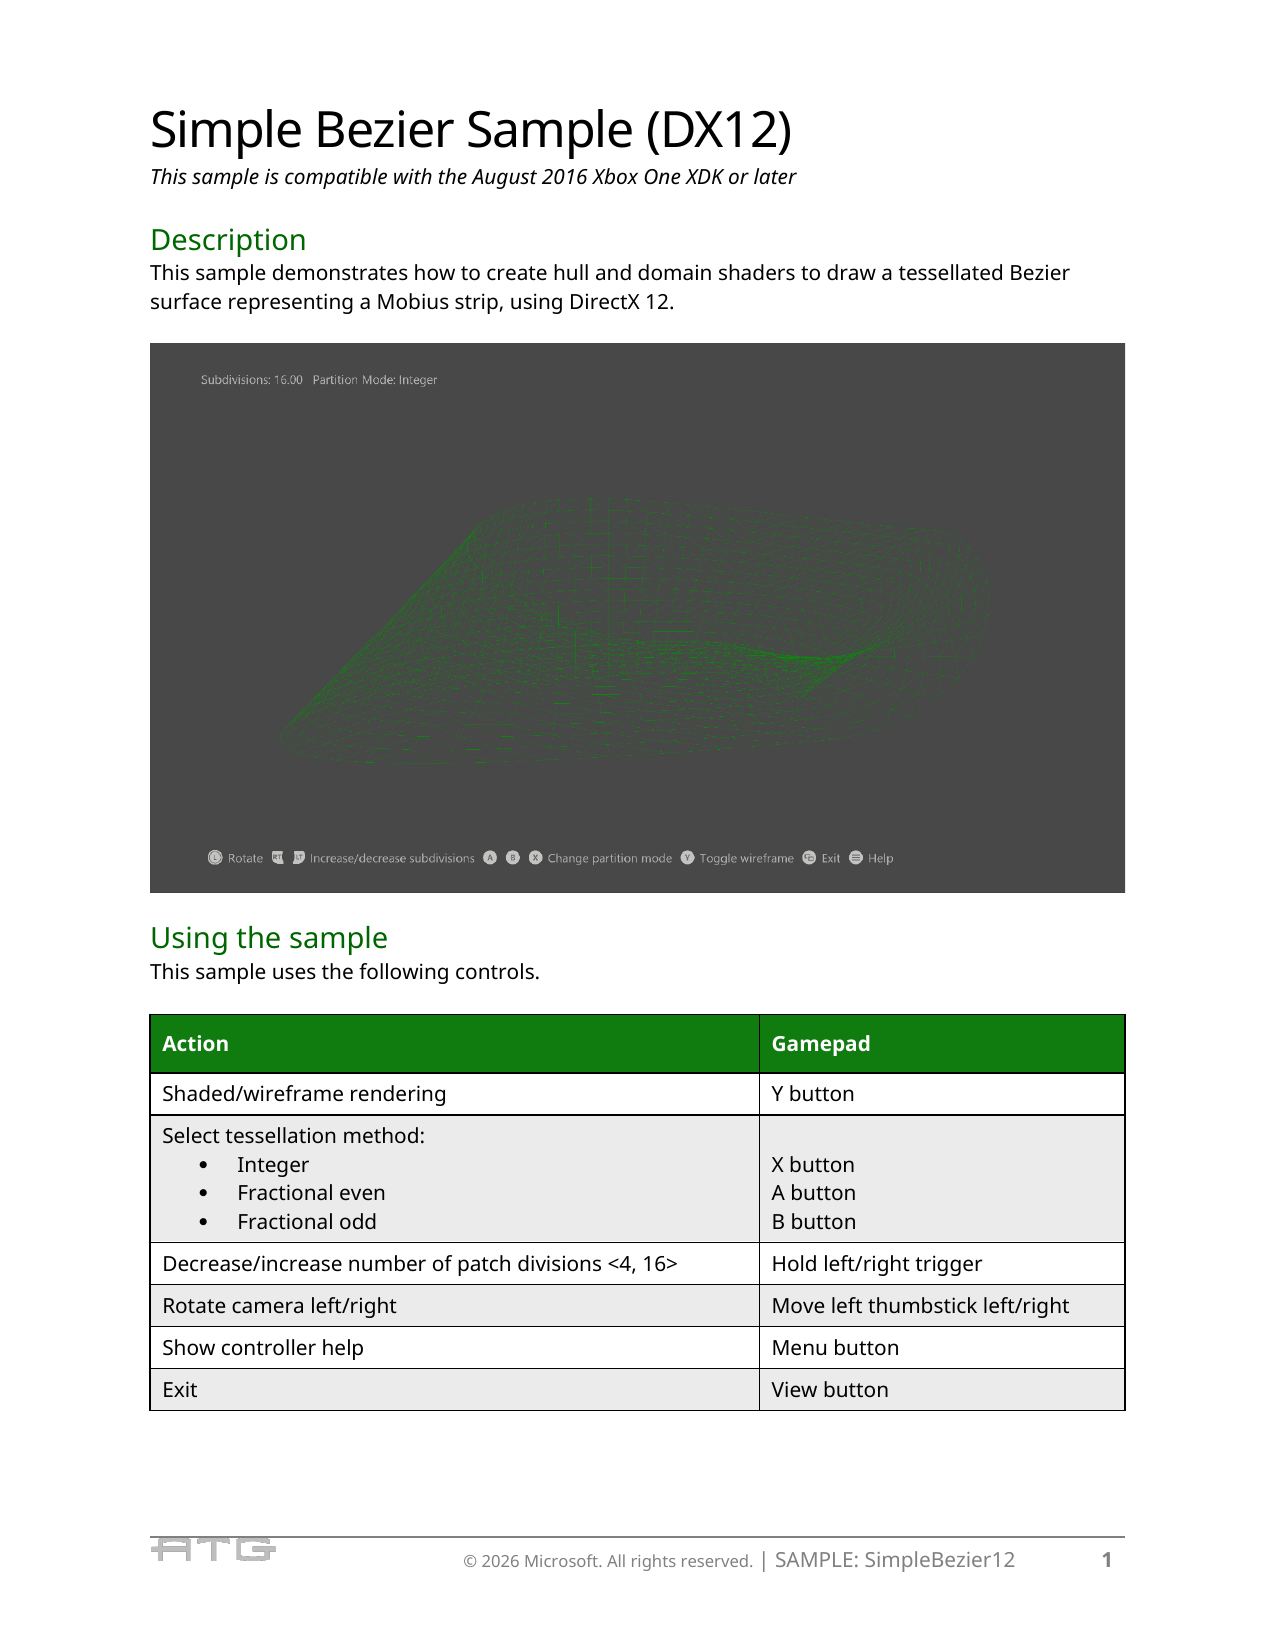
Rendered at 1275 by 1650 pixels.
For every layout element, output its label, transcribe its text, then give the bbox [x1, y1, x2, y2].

table_header Action [151, 1015, 759, 1072]
title Simple Bezier Sample (DX12) [150, 94, 1125, 162]
subtitle This sample is compatible with the August 2016 Xbox One XDK or later [150, 162, 1125, 190]
table_cell Hold left/right trigger [760, 1243, 1124, 1283]
table_cell Shaded/wireframe rendering [151, 1074, 759, 1114]
table_cell Move left thumbstick left/right [760, 1285, 1124, 1326]
table_cell Menu button [760, 1327, 1124, 1368]
text This sample demonstrates how to create hull and domain shaders to draw a tessellated Bezier surface representing a Mobius strip, using DirectX 12. [150, 258, 1125, 315]
table_cell Show controller help [151, 1327, 759, 1368]
table_cell X button A button B button [760, 1116, 1124, 1241]
picture [150, 343, 1125, 893]
table_cell View button [760, 1369, 1124, 1410]
table_cell Select tessellation method: Integer Fractional even Fractional odd [151, 1116, 759, 1241]
table_header Gamepad [760, 1015, 1124, 1072]
subtitle Using the sample [150, 917, 1125, 957]
table_cell Rotate camera left/right [151, 1285, 759, 1326]
table_cell Exit [151, 1369, 759, 1410]
table_cell Y button [760, 1074, 1124, 1114]
table_cell Decrease/increase number of patch divisions <4, 16> [151, 1243, 759, 1283]
subtitle Description [150, 219, 1125, 258]
picture [151, 1538, 276, 1561]
text This sample uses the following controls. [150, 957, 1125, 985]
